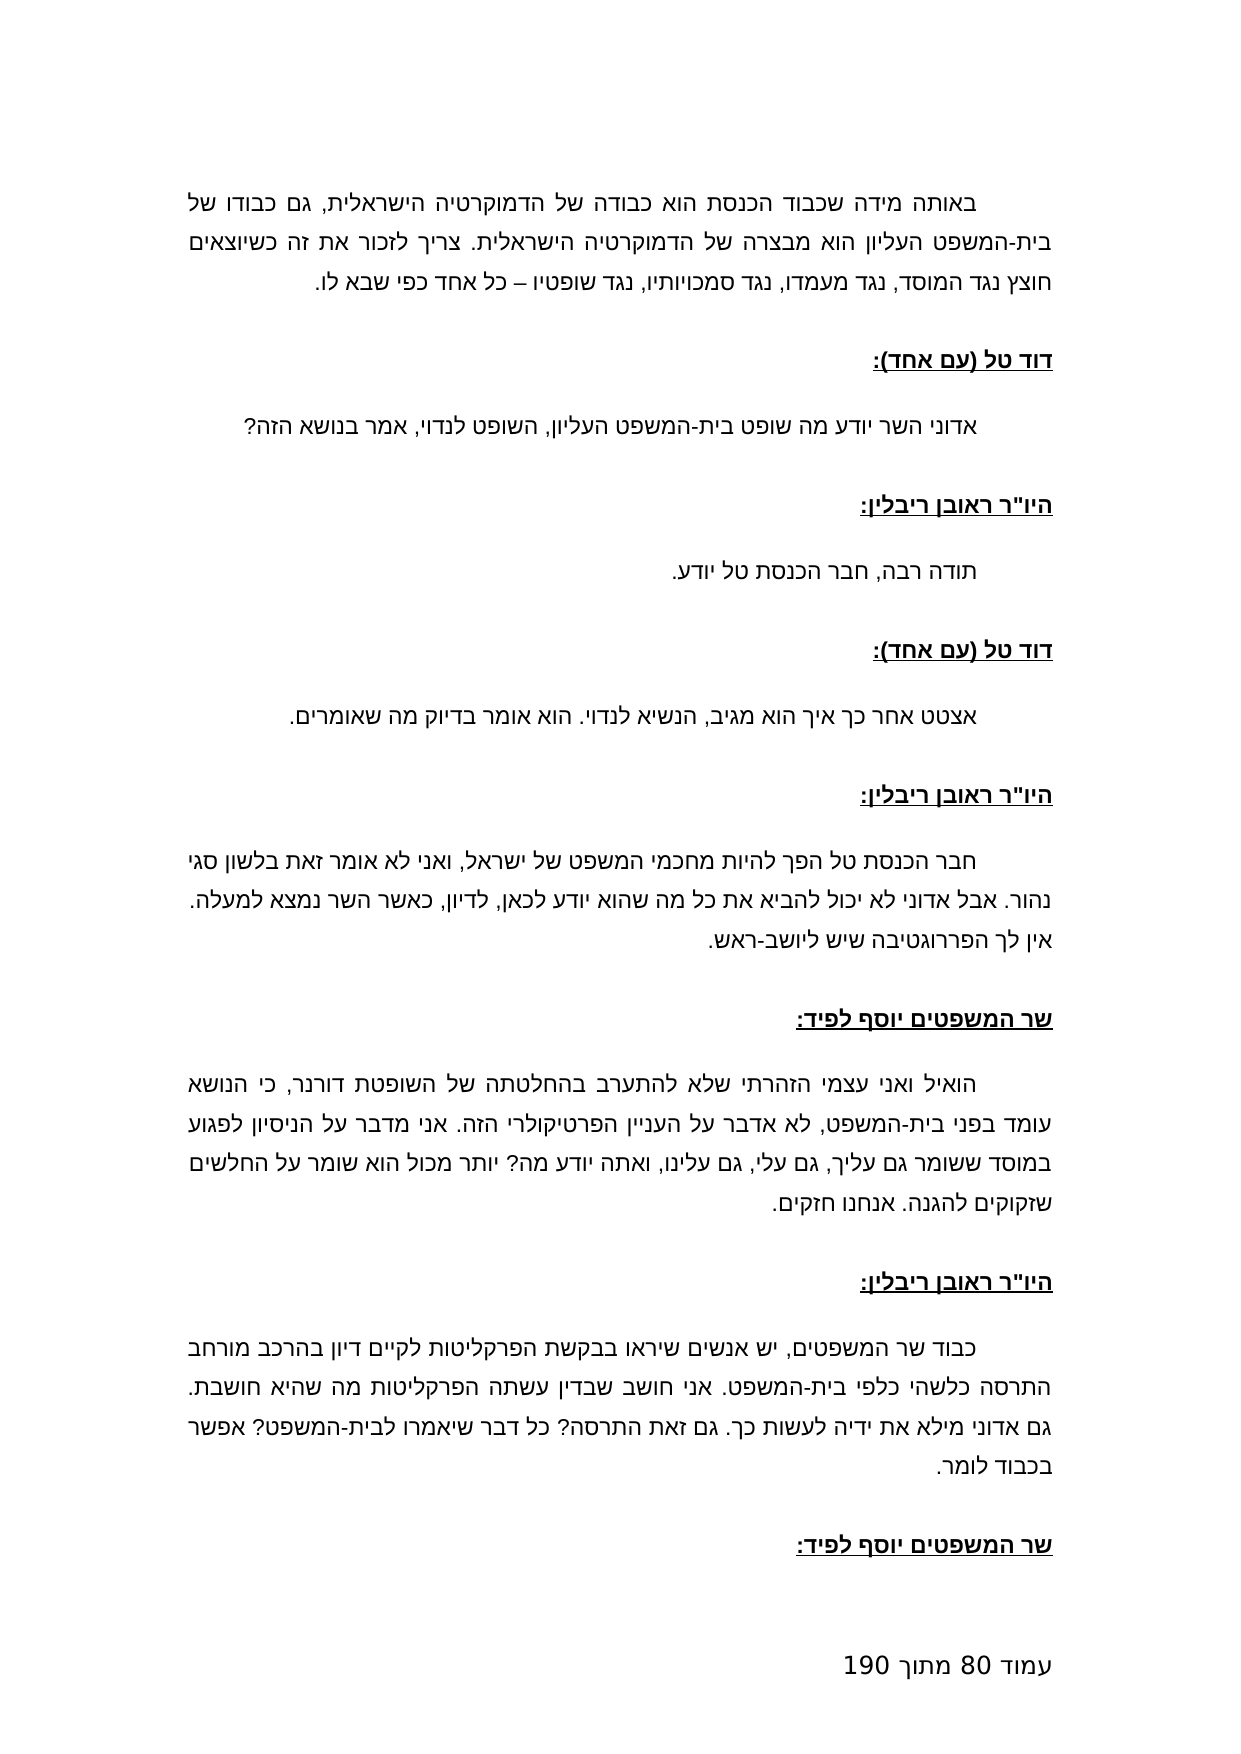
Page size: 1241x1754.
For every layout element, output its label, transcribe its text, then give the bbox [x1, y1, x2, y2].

text שר המשפטים יוסף לפיד: [187, 1006, 1053, 1032]
text חבר הכנסת טל הפך להיות מחכמי המשפט של ישראל, ואני לא אומר זאת בלשון סגי נהור. אבל אדוני לא יכול להביא את כל מה שהוא יודע לכאן, לדיון, כאשר השר נמצא למעלה. אין לך הפררוגטיבה שיש ליושב-ראש. [187, 848, 1053, 953]
text שר המשפטים יוסף לפיד: [187, 1532, 1053, 1558]
text דוד טל (עם אחד): [187, 347, 1053, 374]
text דוד טל (עם אחד): [187, 637, 1053, 663]
text היו"ר ראובן ריבלין: [187, 492, 1053, 518]
text אדוני השר יודע מה שופט בית-המשפט העליון, השופט לנדוי, אמר בנושא הזה? [187, 413, 1053, 439]
text כבוד שר המשפטים, יש אנשים שיראו בבקשת הפרקליטות לקיים דיון בהרכב מורחב התרסה כלשהי כלפי בית-המשפט. אני חושב שבדין עשתה הפרקליטות מה שהיא חושבת. גם אדוני מילא את ידיה לעשות כך. גם זאת התרסה? כל דבר שיאמרו לבית-המשפט? אפשר בכבוד לומר. [187, 1334, 1053, 1479]
text באותה מידה שכבוד הכנסת הוא כבודה של הדמוקרטיה הישראלית, גם כבודו של בית-המשפט העליון הוא מבצרה של הדמוקרטיה הישראלית. צריך לזכור את זה כשיוצאים חוצץ נגד המוסד, נגד מעמדו, נגד סמכויותיו, נגד שופטיו – כל אחד כפי שבא לו. [187, 189, 1053, 295]
text היו"ר ראובן ריבלין: [187, 1269, 1053, 1295]
text אצטט אחר כך איך הוא מגיב, הנשיא לנדוי. הוא אומר בדיוק מה שאומרים. [187, 703, 1053, 729]
text תודה רבה, חבר הכנסת טל יודע. [187, 558, 1053, 584]
text הואיל ואני עצמי הזהרתי שלא להתערב בהחלטתה של השופטת דורנר, כי הנושא עומד בפני בית-המשפט, לא אדבר על העניין הפרטיקולרי הזה. אני מדבר על הניסיון לפגוע במוסד ששומר גם עליך, גם עלי, גם עלינו, ואתה יודע מה? יותר מכול הוא שומר על החלשים שזקוקים להגנה. אנחנו חזקים. [187, 1071, 1053, 1216]
text היו"ר ראובן ריבלין: [187, 782, 1053, 808]
